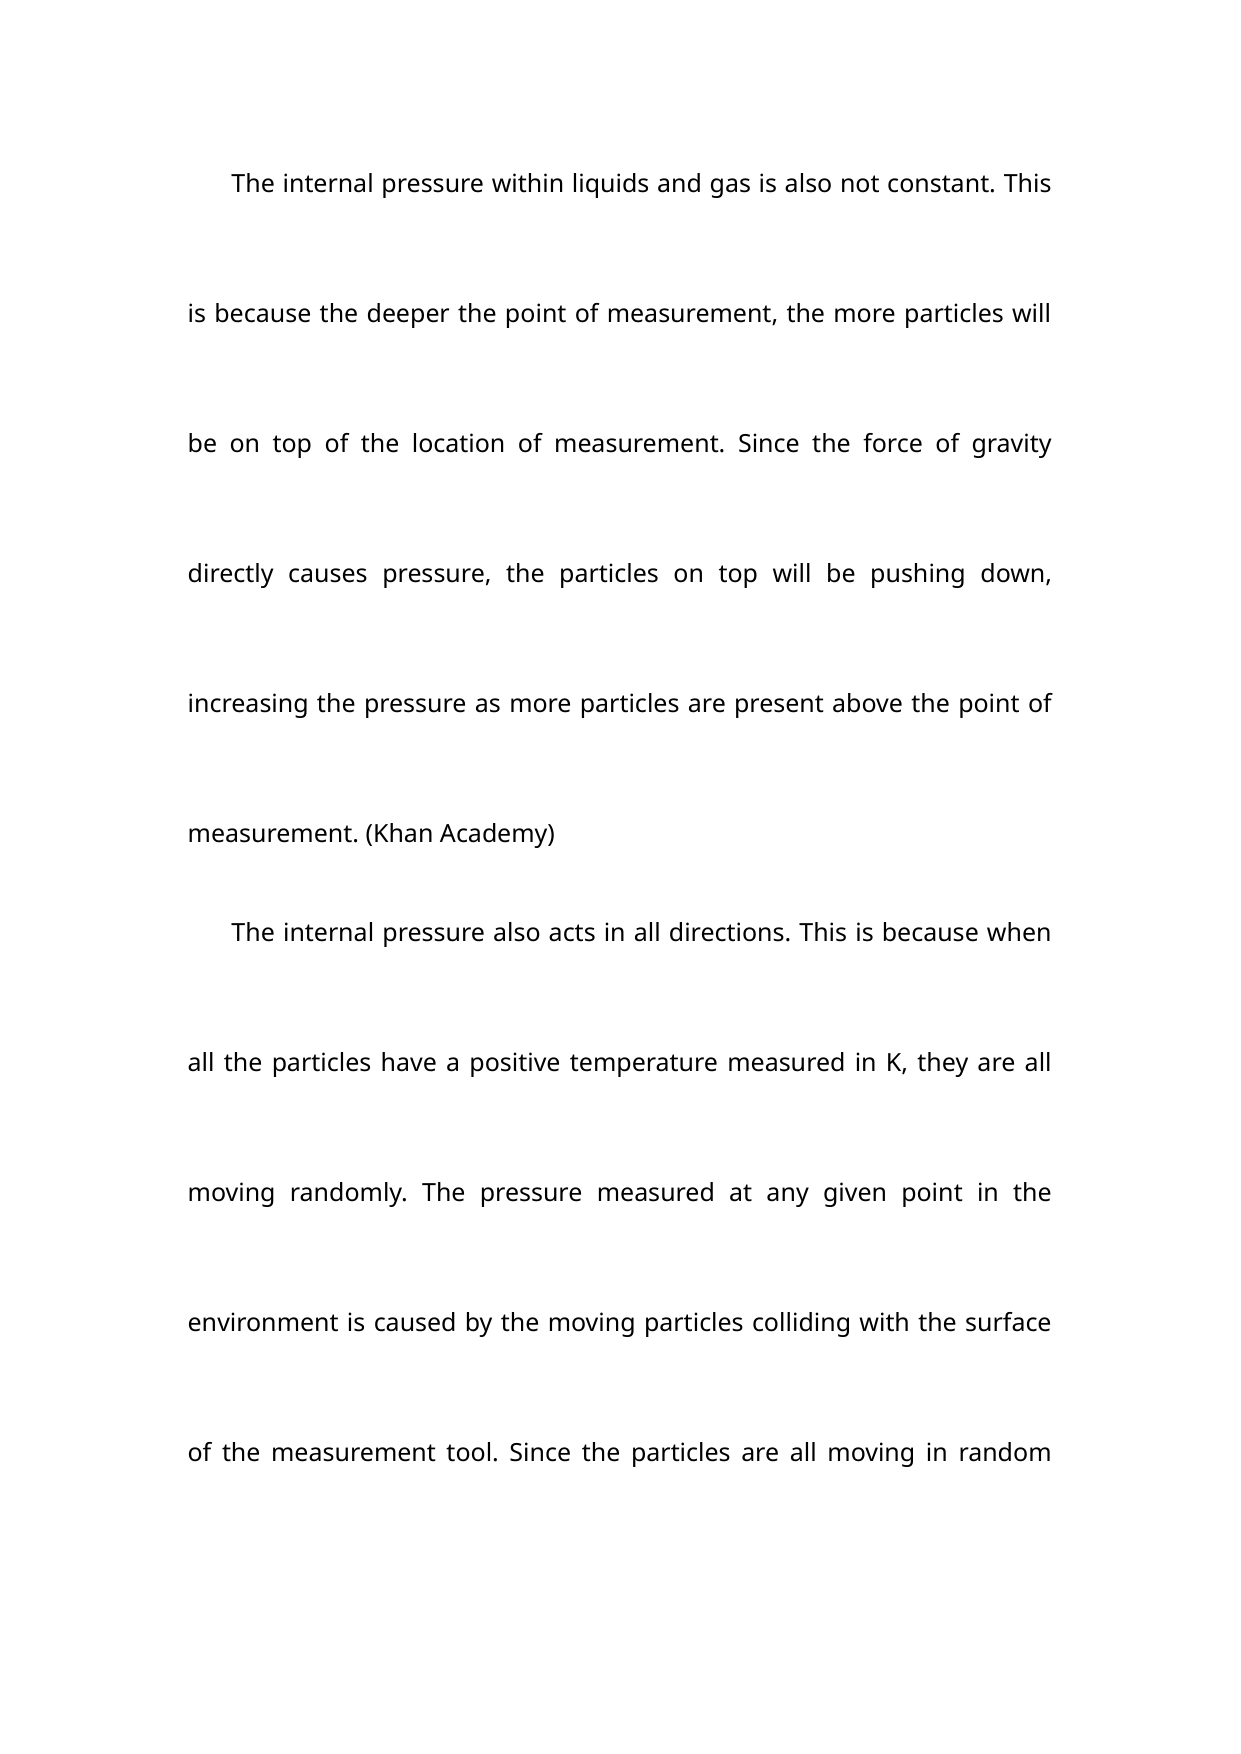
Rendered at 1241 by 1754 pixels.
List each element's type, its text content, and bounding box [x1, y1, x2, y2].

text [187, 899, 1053, 1484]
text The internal pressure within liquids and gas is also not constant. This is because the deeper the point of measurement, the more particles will be on top of the location of measurement. Since the force of gravity directly causes pressure, the particles on top will be pushing down, increasing the pressure as more particles are present above the point of measurement. [187, 150, 1053, 865]
